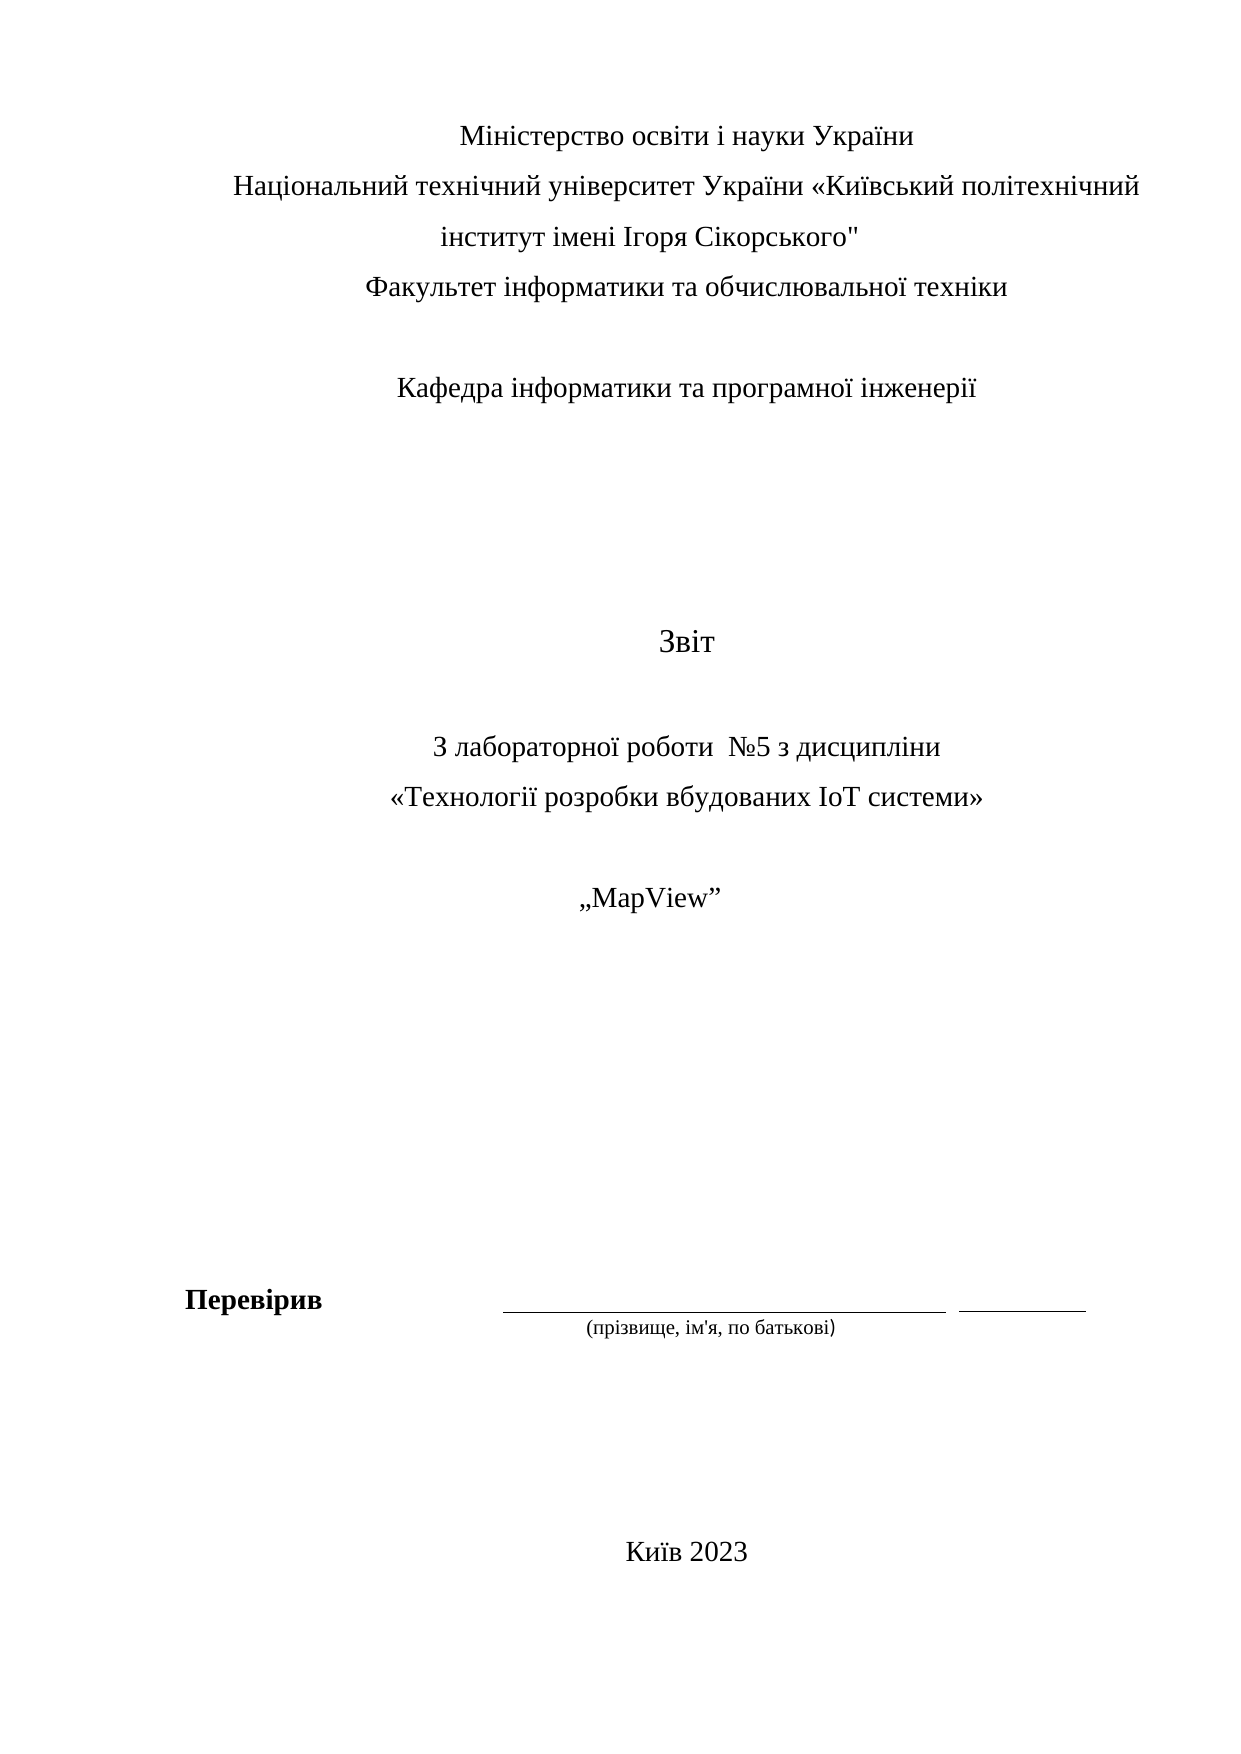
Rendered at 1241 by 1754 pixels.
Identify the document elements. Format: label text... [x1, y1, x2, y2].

text З лабораторної роботи №5 з дисципліни [148, 729, 1152, 763]
text Факультет інформатики та обчислювальної техніки [148, 269, 1152, 303]
text Київ 2023 [148, 1534, 1152, 1568]
text „MapView” [148, 880, 1152, 913]
text Звіт [148, 621, 1152, 659]
text Міністерство освіти і науки України [148, 118, 1152, 152]
text Національний технічний університет України «Київський політехнічний інститут імені Ігоря Сікорського" [148, 168, 1152, 252]
text «Технології розробки вбудованих IoT системи» [148, 779, 1152, 813]
text Кафедра інформатики та програмної інженерії [148, 370, 1152, 403]
